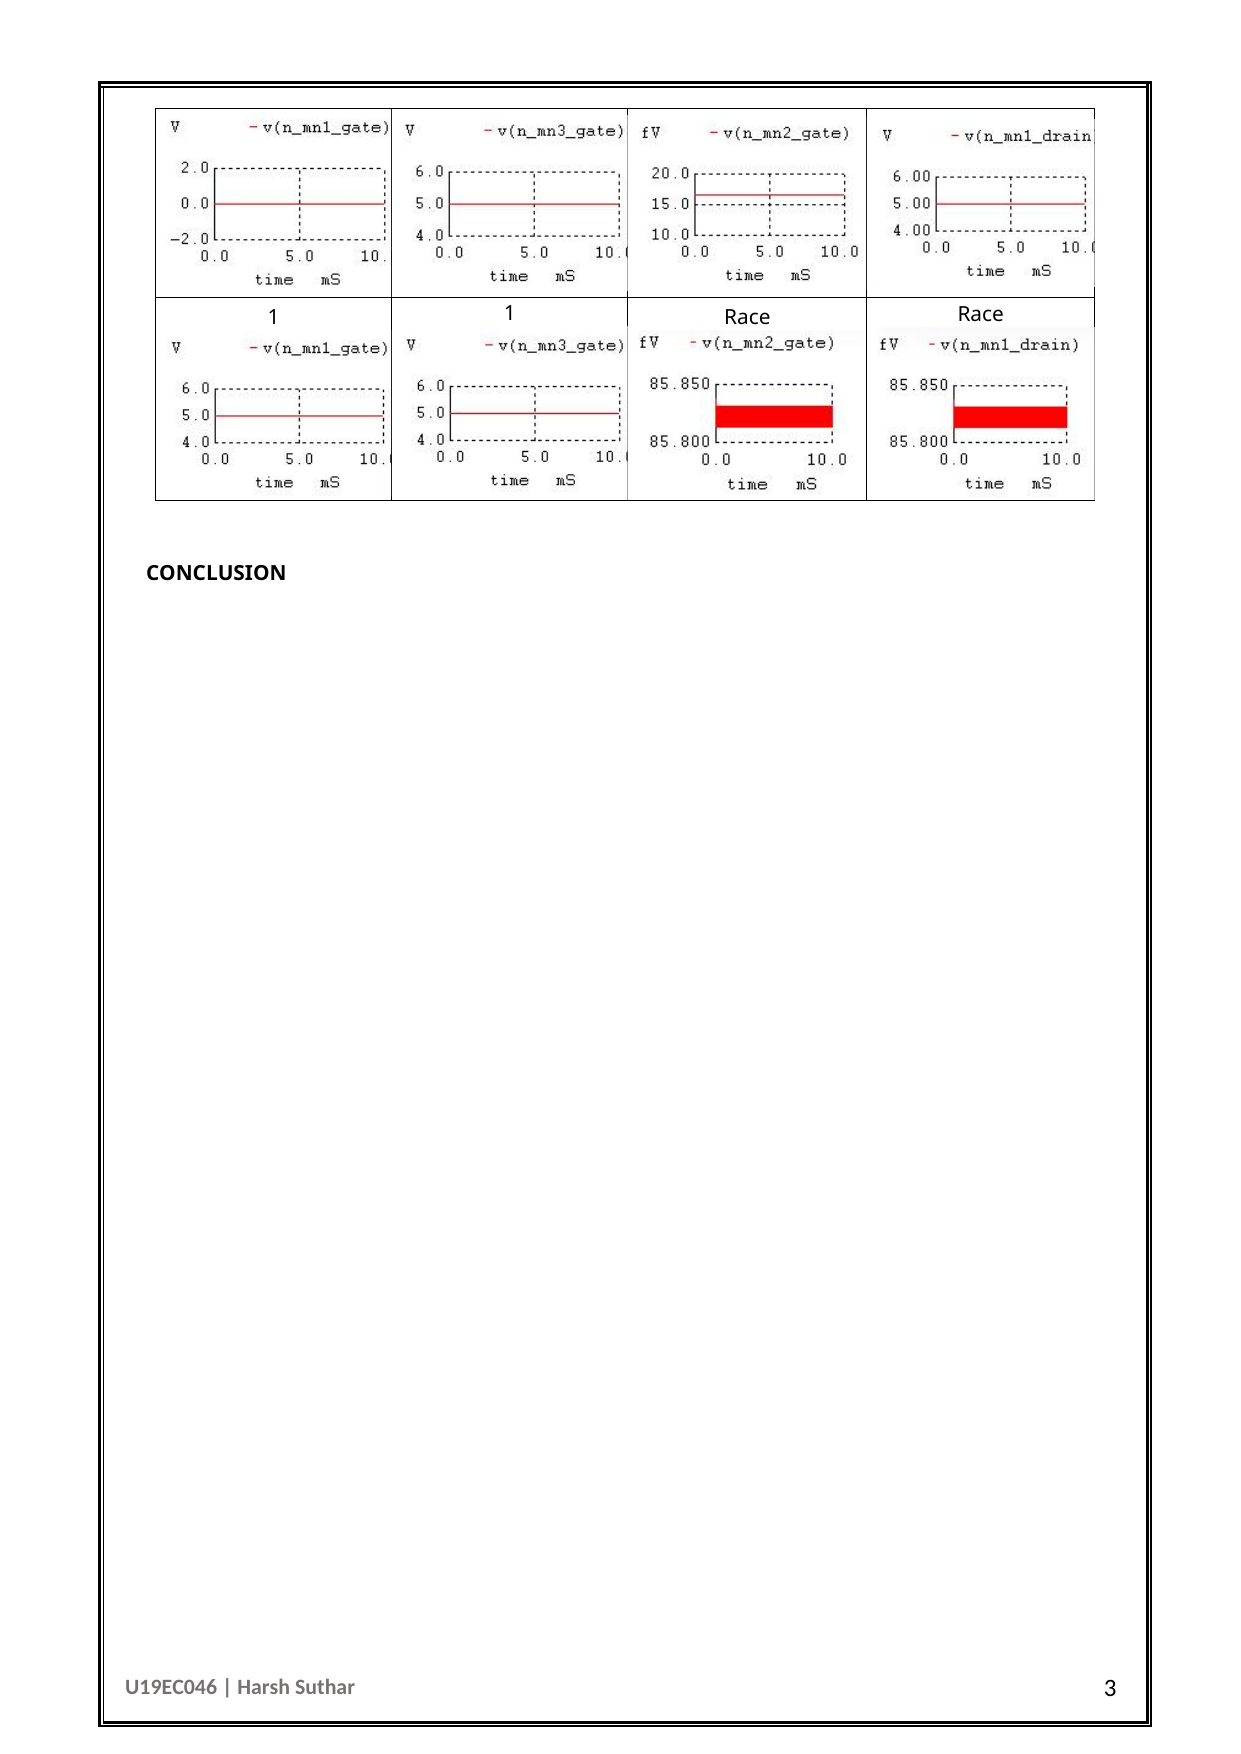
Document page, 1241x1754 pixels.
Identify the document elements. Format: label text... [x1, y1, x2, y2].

picture [638, 116, 867, 290]
table_cell 0 [628, 109, 866, 297]
picture [877, 119, 1095, 287]
picture [638, 330, 864, 496]
picture [402, 326, 628, 500]
table_cell 1 [392, 298, 627, 500]
picture [166, 109, 392, 297]
picture [877, 327, 1095, 500]
picture [402, 115, 628, 291]
picture [166, 330, 392, 496]
table_cell Race [867, 298, 1094, 500]
table_cell 1 [156, 298, 391, 500]
table_cell Race [628, 298, 866, 500]
table_cell 1 [392, 109, 627, 297]
table_cell 1 [867, 109, 1094, 297]
text CONCLUSION [146, 558, 1083, 586]
